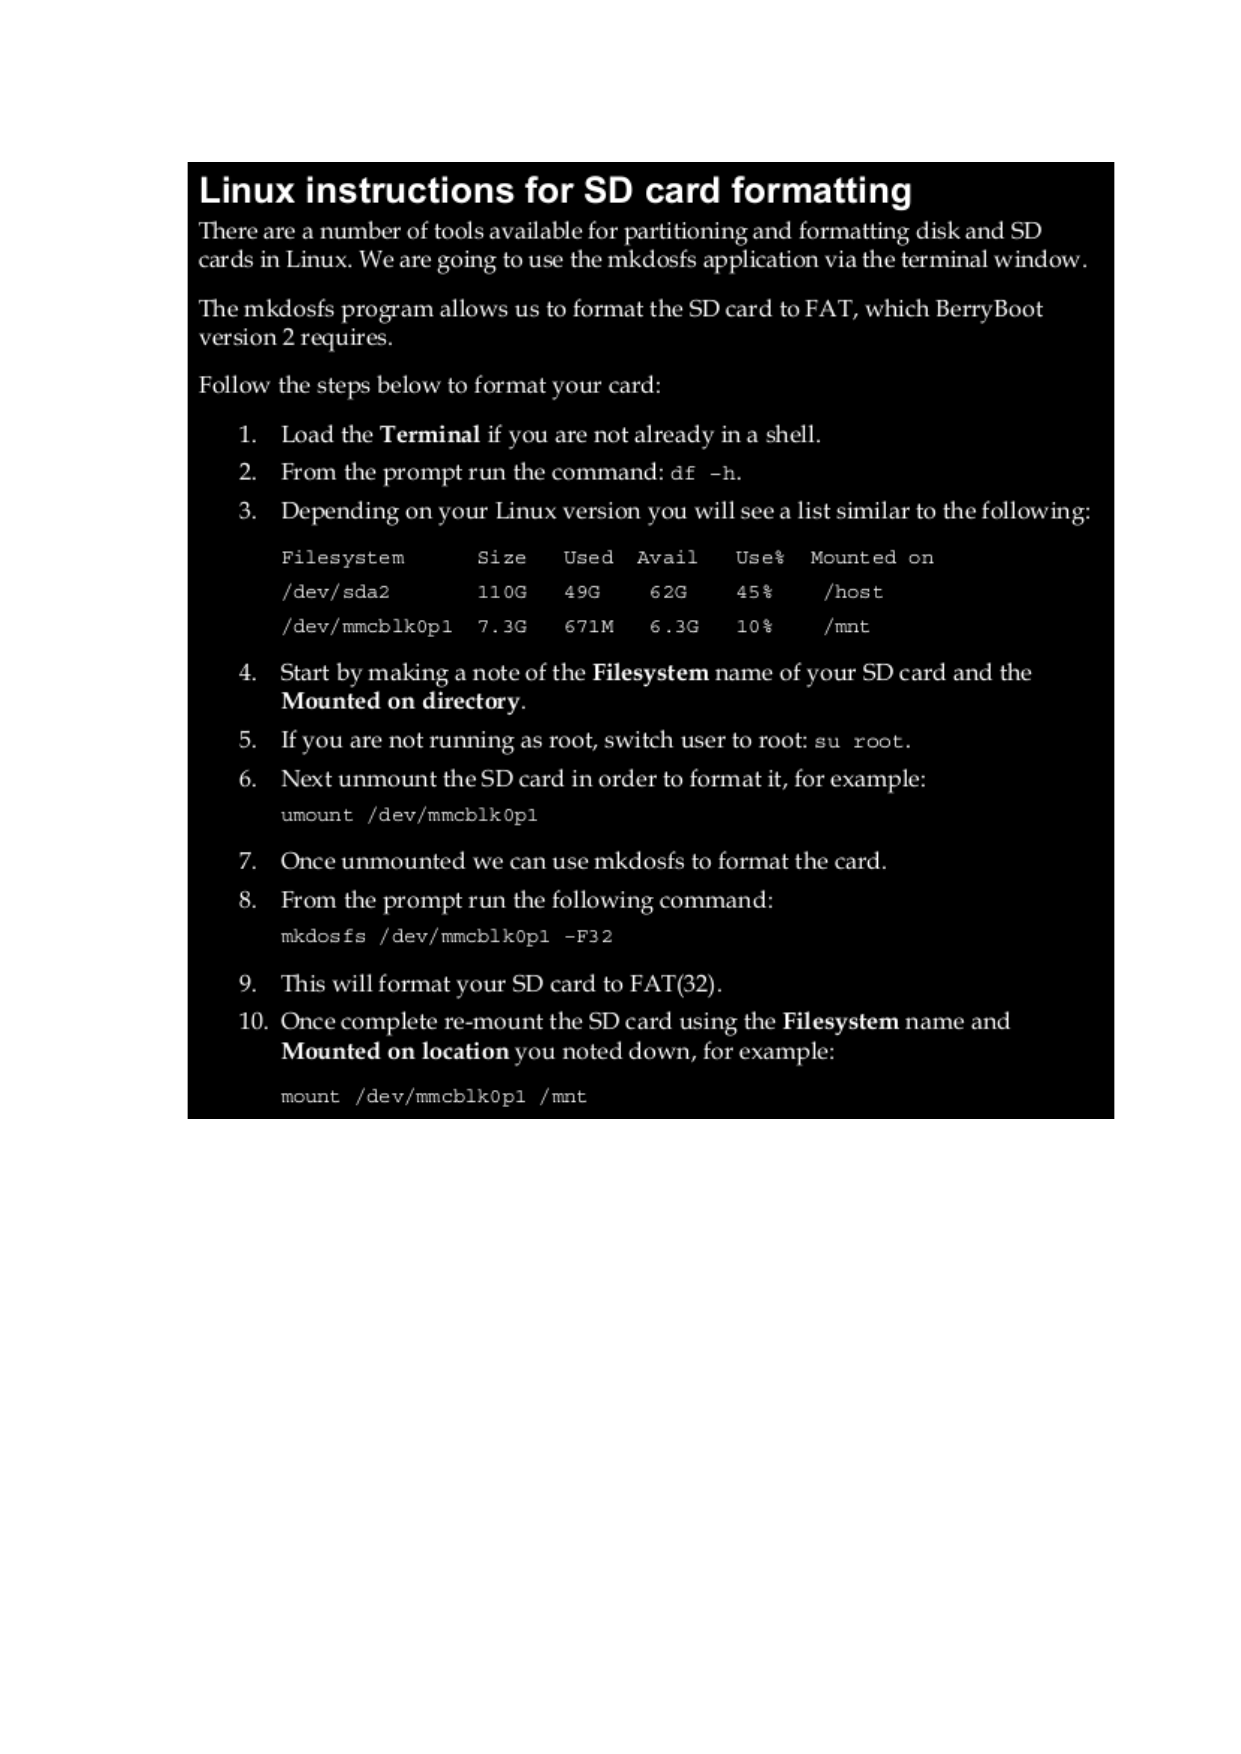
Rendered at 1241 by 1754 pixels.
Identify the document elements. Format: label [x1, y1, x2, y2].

picture [187, 162, 1115, 1119]
